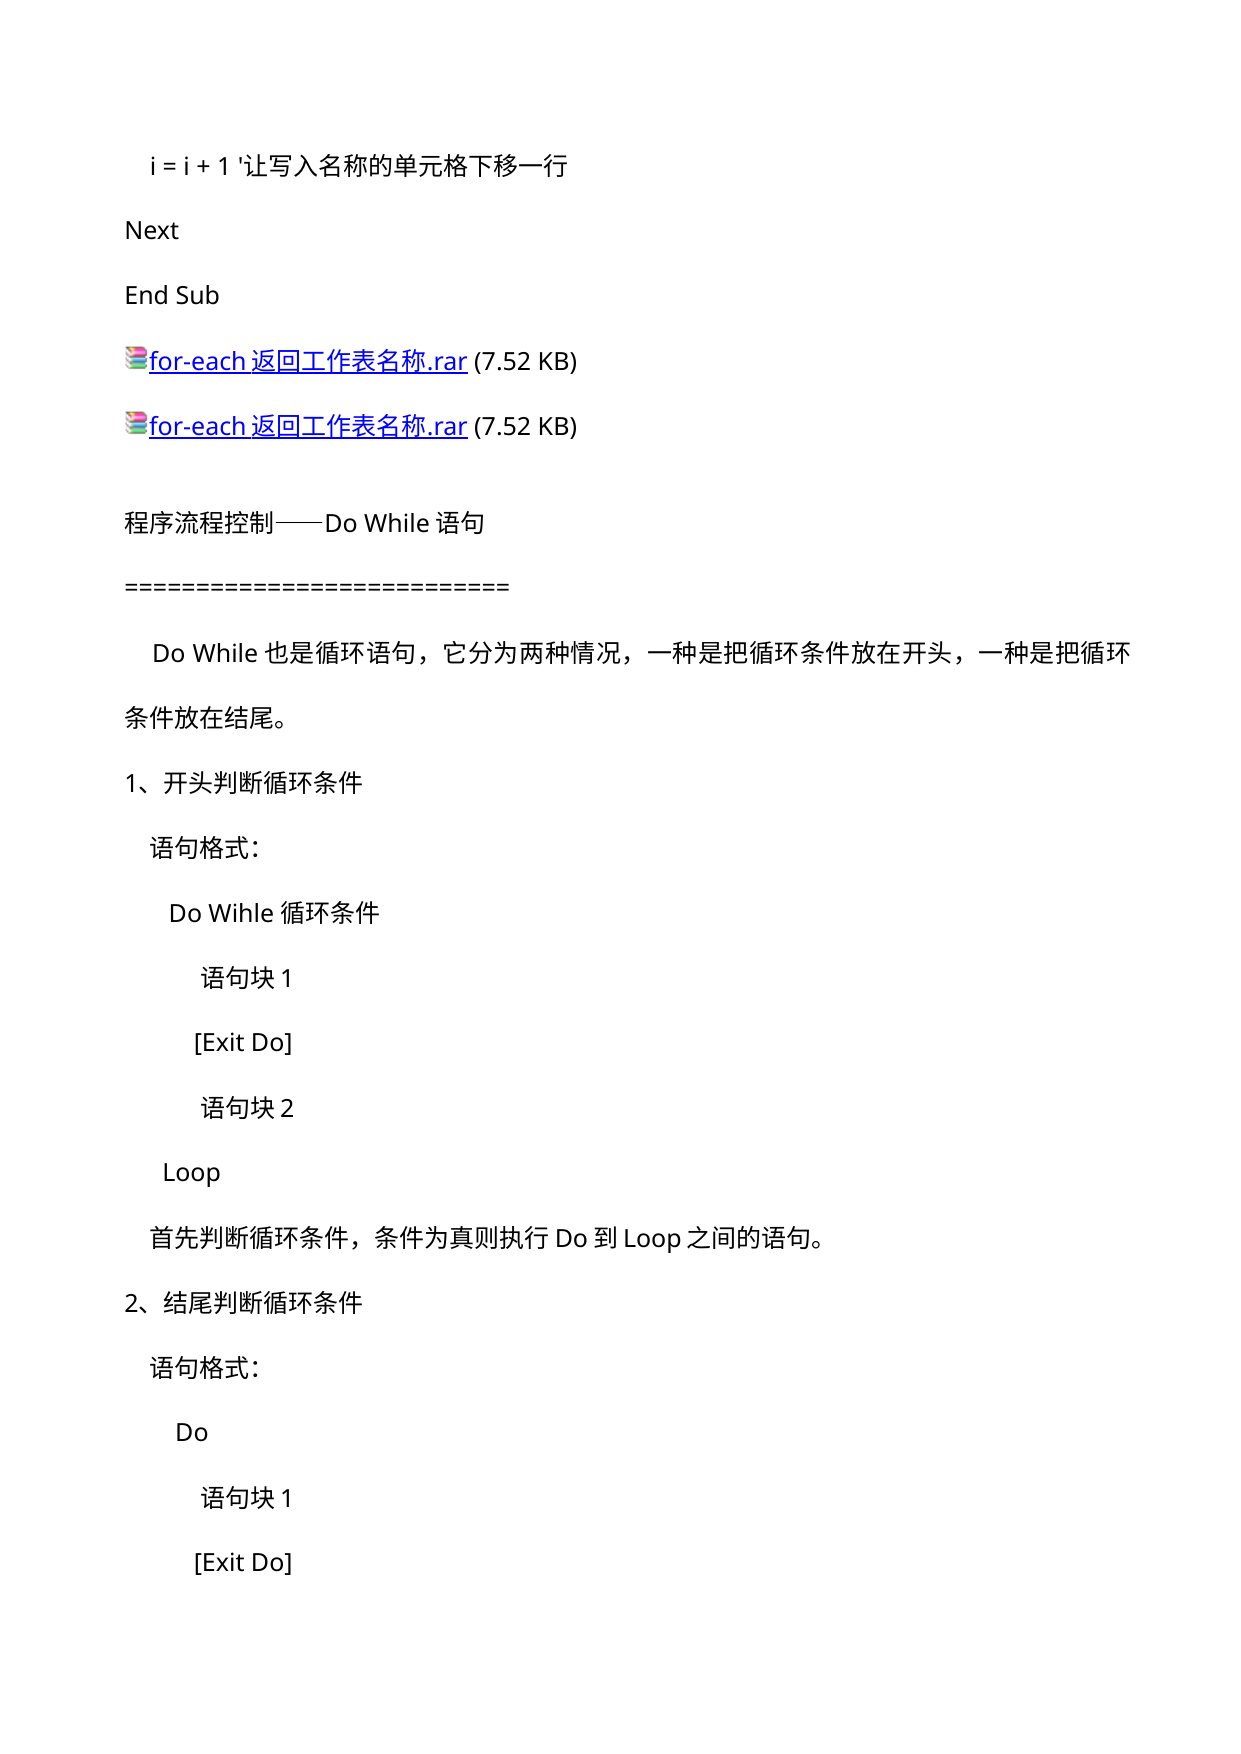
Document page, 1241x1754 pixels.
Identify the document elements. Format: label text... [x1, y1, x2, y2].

picture [124, 410, 149, 436]
text for-each返回工作表名称.rar (7.52 KB) [124, 392, 1134, 489]
text for-each返回工作表名称.rar (7.52 KB) [124, 327, 1134, 392]
picture [124, 345, 149, 371]
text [124, 489, 1134, 1594]
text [124, 132, 1134, 327]
